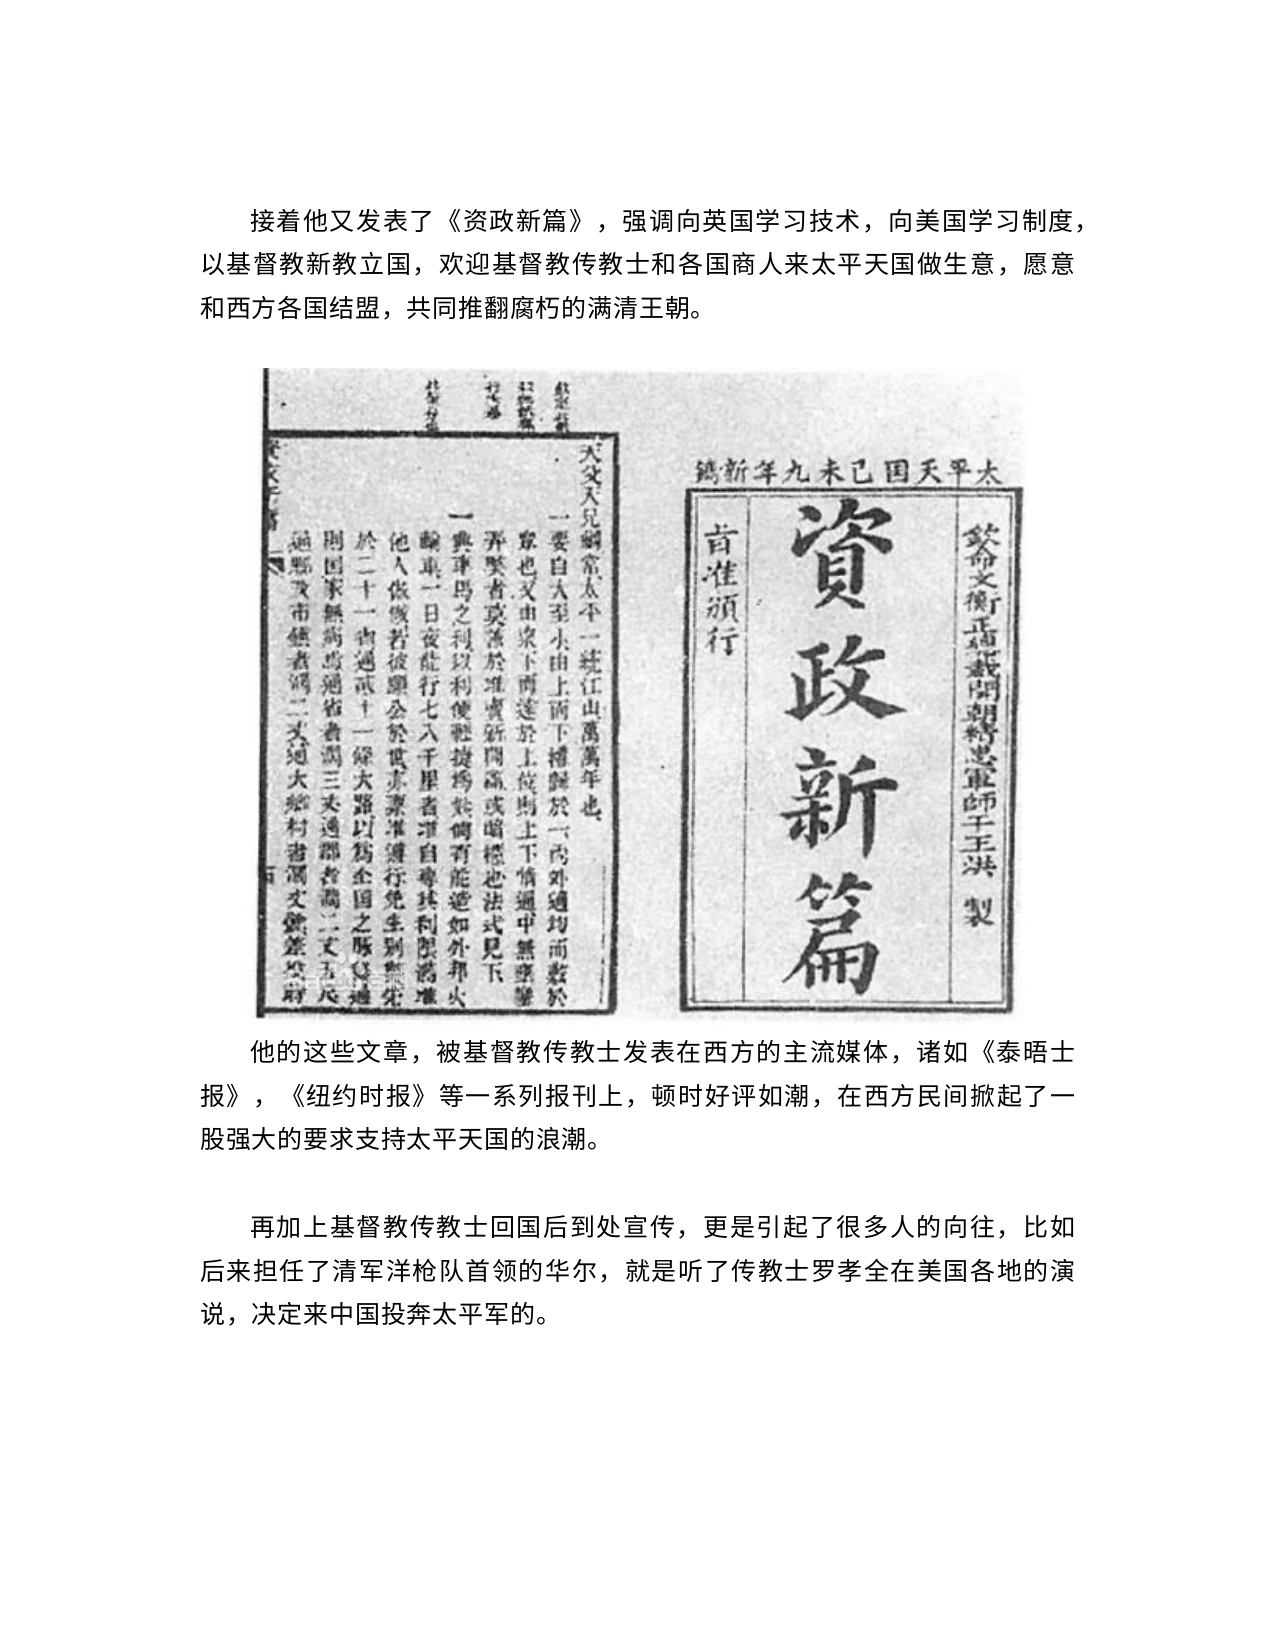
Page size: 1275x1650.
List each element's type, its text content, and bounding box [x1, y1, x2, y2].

text 他的这些文章，被基督教传教士发表在西方的主流媒体，诸如《泰晤士报》，《纽约时报》等一系列报刊上，顿时好评如潮，在西方民间掀起了一股强大的要求支持太平天国的浪潮。 [187, 1025, 1087, 1156]
picture [246, 368, 1029, 1025]
text 接着他又发表了《资政新篇》，强调向英国学习技术，向美国学习制度，以基督教新教立国，欢迎基督教传教士和各国商人来太平天国做生意，愿意和西方各国结盟，共同推翻腐朽的满清王朝。 [187, 194, 1087, 325]
text 再加上基督教传教士回国后到处宣传，更是引起了很多人的向往，比如后来担任了清军洋枪队首领的华尔，就是听了传教士罗孝全在美国各地的演说，决定来中国投奔太平军的。 [187, 1200, 1087, 1331]
